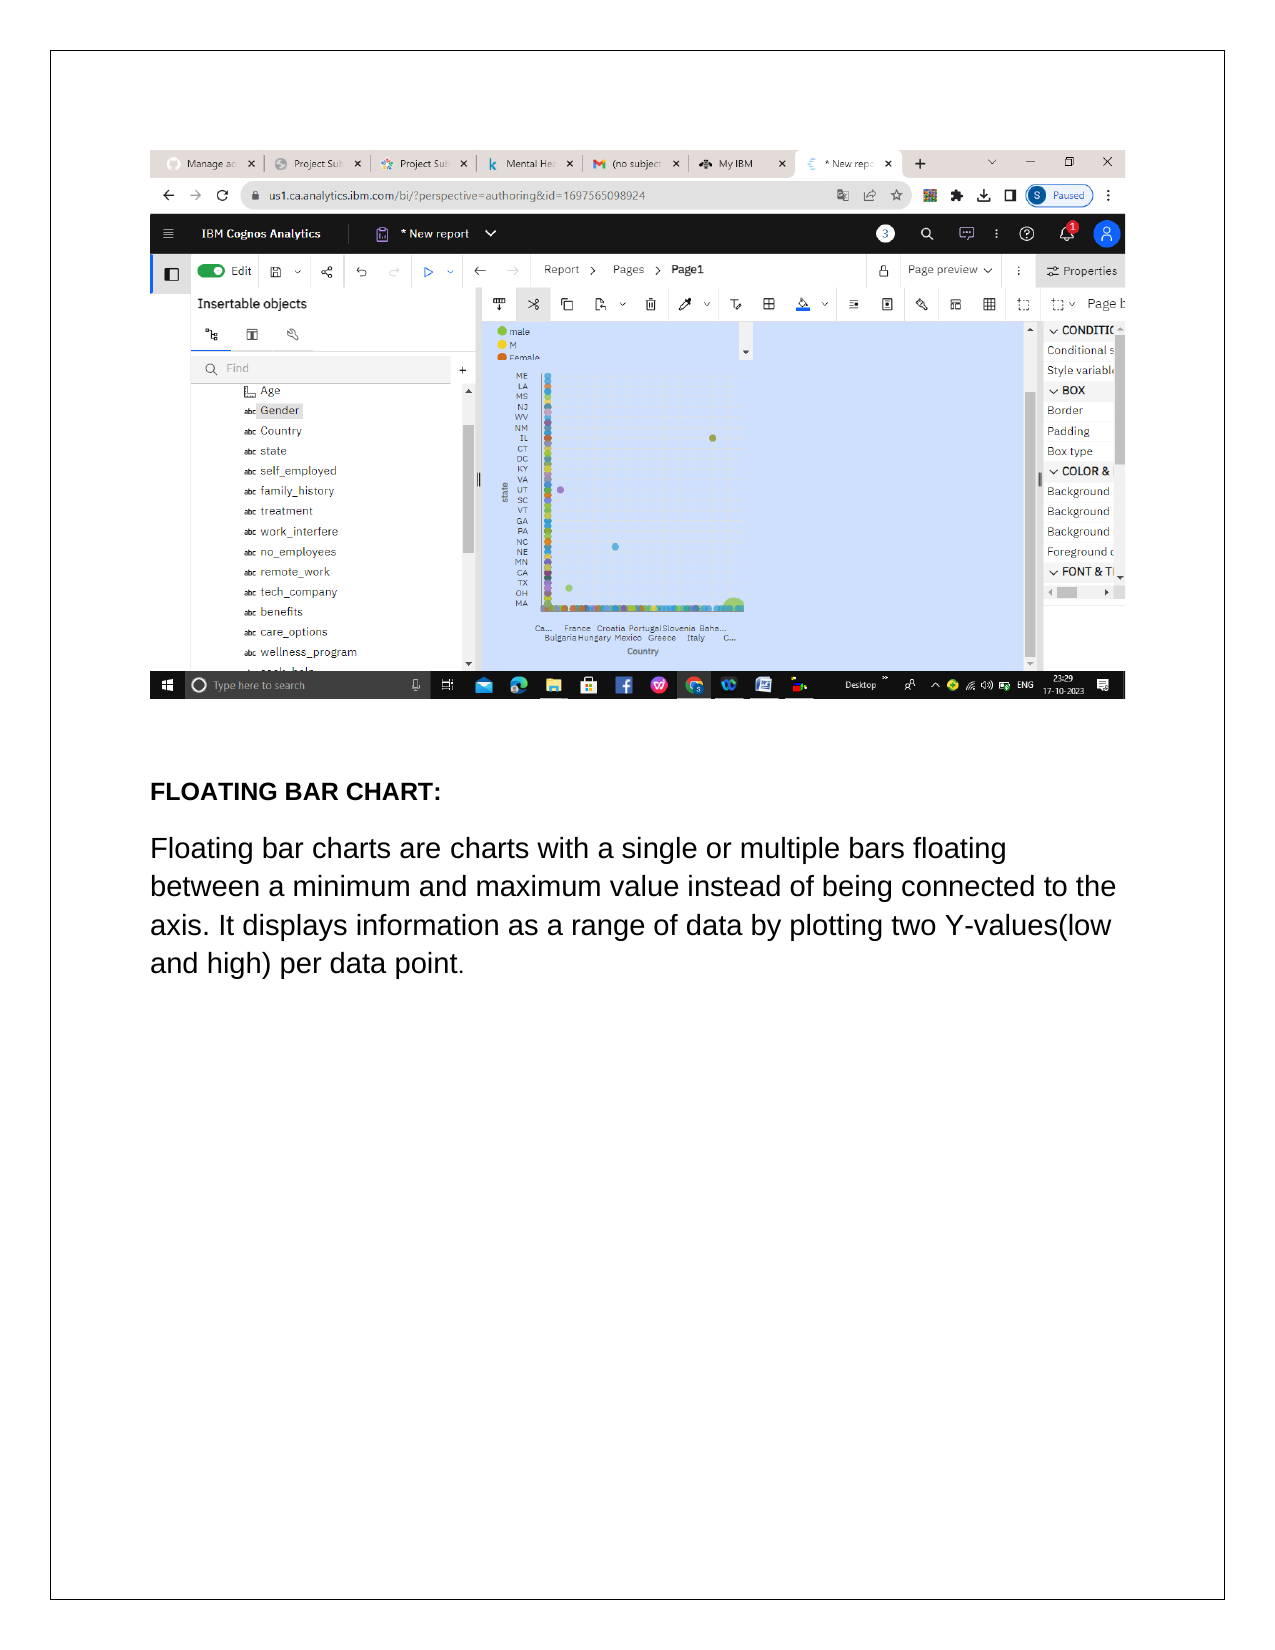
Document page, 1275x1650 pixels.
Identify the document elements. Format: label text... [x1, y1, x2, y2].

text FLOATING BAR CHART: [150, 777, 1125, 806]
picture [150, 150, 1125, 699]
text Floating bar charts are charts with a single or multiple bars floating between a minimum and maximum value instead of being connected to the axis. It displays information as a range of data by plotting two Y-values(low and high) per data point. [150, 831, 1125, 980]
